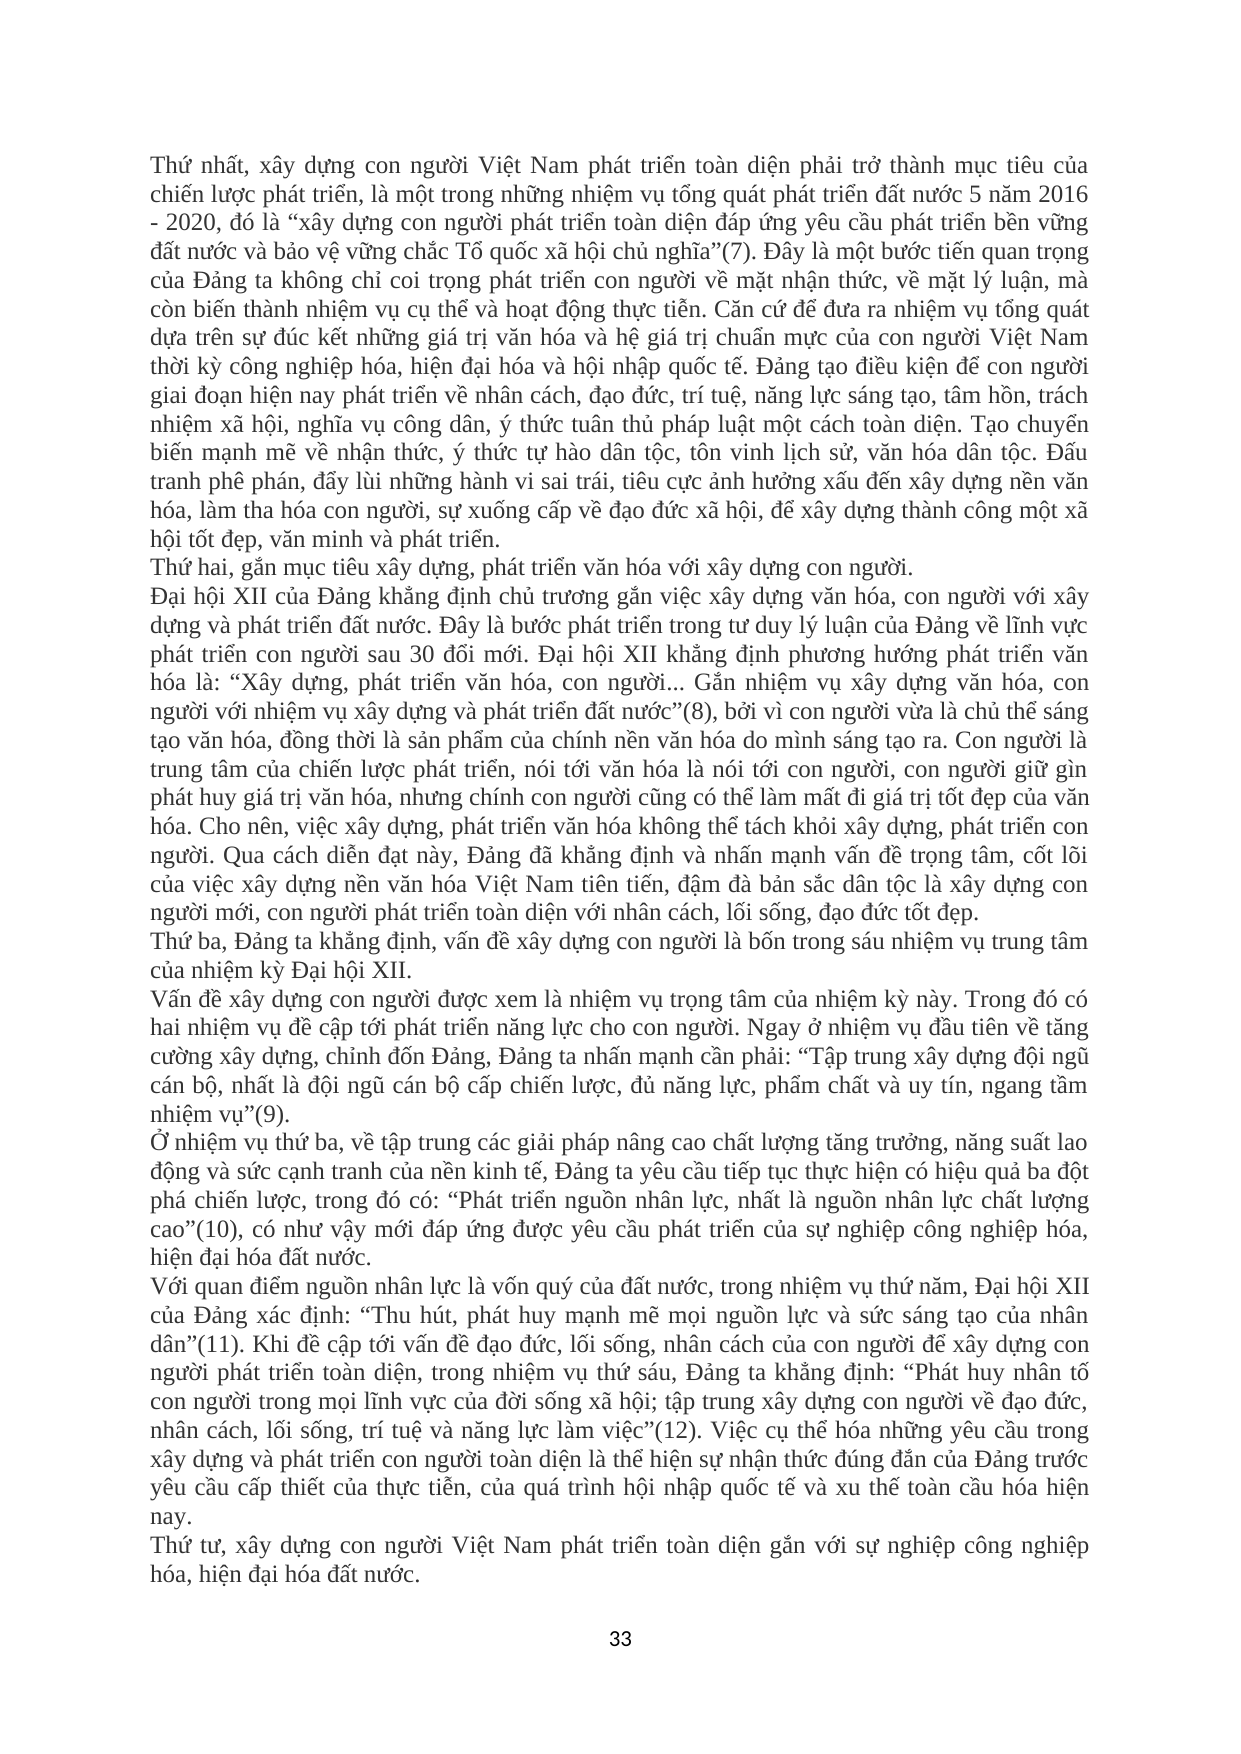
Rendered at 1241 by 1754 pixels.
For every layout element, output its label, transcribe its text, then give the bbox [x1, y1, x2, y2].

text Ở nhiệm vụ thứ ba, về tập trung các giải pháp nâng cao chất lượng tăng trưởng, năng suất lao động và sức cạnh tranh của nền kinh tế, Đảng ta yêu cầu tiếp tục thực hiện có hiệu quả ba đột phá chiến lược, trong đó có: “Phát triển nguồn nhân lực, nhất là nguồn nhân lực chất lượng cao”(10), có như vậy mới đáp ứng được yêu cầu phát triển của sự nghiệp công nghiệp hóa, hiện đại hóa đất nước. [150, 1127, 1090, 1271]
text Đại hội XII của Đảng khẳng định chủ trương gắn việc xây dựng văn hóa, con người với xây dựng và phát triển đất nước. Đây là bước phát triển trong tư duy lý luận của Đảng về lĩnh vực phát triển con người sau 30 đổi mới. Đại hội XII khẳng định phương hướng phát triển văn hóa là: “Xây dựng, phát triển văn hóa, con người... Gắn nhiệm vụ xây dựng văn hóa, con người với nhiệm vụ xây dựng và phát triển đất nước”(8), bởi vì con người vừa là chủ thể sáng tạo văn hóa, đồng thời là sản phẩm của chính nền văn hóa do mình sáng tạo ra. Con người là trung tâm của chiến lược phát triển, nói tới văn hóa là nói tới con người, con người giữ gìn phát huy giá trị văn hóa, nhưng chính con người cũng có thể làm mất đi giá trị tốt đẹp của văn hóa. Cho nên, việc xây dựng, phát triển văn hóa không thể tách khỏi xây dựng, phát triển con người. Qua cách diễn đạt này, Đảng đã khẳng định và nhấn mạnh vấn đề trọng tâm, cốt lõi của việc xây dựng nền văn hóa Việt Nam tiên tiến, đậm đà bản sắc dân tộc là xây dựng con người mới, con người phát triển toàn diện với nhân cách, lối sống, đạo đức tốt đẹp. [150, 581, 1090, 926]
text Vấn đề xây dựng con người được xem là nhiệm vụ trọng tâm của nhiệm kỳ này. Trong đó có hai nhiệm vụ đề cập tới phát triển năng lực cho con người. Ngay ở nhiệm vụ đầu tiên về tăng cường xây dựng, chỉnh đốn Đảng, Đảng ta nhấn mạnh cần phải: “Tập trung xây dựng đội ngũ cán bộ, nhất là đội ngũ cán bộ cấp chiến lược, đủ năng lực, phẩm chất và uy tín, ngang tầm nhiệm vụ”(9). [150, 984, 1090, 1127]
text Thứ hai, gắn mục tiêu xây dựng, phát triển văn hóa với xây dựng con người. [150, 552, 1090, 581]
text Với quan điểm nguồn nhân lực là vốn quý của đất nước, trong nhiệm vụ thứ năm, Đại hội XII của Đảng xác định: “Thu hút, phát huy mạnh mẽ mọi nguồn lực và sức sáng tạo của nhân dân”(11). Khi đề cập tới vấn đề đạo đức, lối sống, nhân cách của con người để xây dựng con người phát triển toàn diện, trong nhiệm vụ thứ sáu, Đảng ta khẳng định: “Phát huy nhân tố con người trong mọi lĩnh vực của đời sống xã hội; tập trung xây dựng con người về đạo đức, nhân cách, lối sống, trí tuệ và năng lực làm việc”(12). Việc cụ thể hóa những yêu cầu trong xây dựng và phát triển con người toàn diện là thể hiện sự nhận thức đúng đắn của Đảng trước yêu cầu cấp thiết của thực tiễn, của quá trình hội nhập quốc tế và xu thế toàn cầu hóa hiện nay. [150, 1271, 1090, 1530]
text Thứ ba, Đảng ta khẳng định, vấn đề xây dựng con người là bốn trong sáu nhiệm vụ trung tâm của nhiệm kỳ Đại hội XII. [150, 926, 1090, 984]
text Thứ nhất, xây dựng con người Việt Nam phát triển toàn diện phải trở thành mục tiêu của chiến lược phát triển, là một trong những nhiệm vụ tổng quát phát triển đất nước 5 năm 2016 - 2020, đó là “xây dựng con người phát triển toàn diện đáp ứng yêu cầu phát triển bền vững đất nước và bảo vệ vững chắc Tổ quốc xã hội chủ nghĩa”(7). Đây là một bước tiến quan trọng của Đảng ta không chỉ coi trọng phát triển con người về mặt nhận thức, về mặt lý luận, mà còn biến thành nhiệm vụ cụ thể và hoạt động thực tiễn. Căn cứ để đưa ra nhiệm vụ tổng quát dựa trên sự đúc kết những giá trị văn hóa và hệ giá trị chuẩn mực của con người Việt Nam thời kỳ công nghiệp hóa, hiện đại hóa và hội nhập quốc tế. Đảng tạo điều kiện để con người giai đoạn hiện nay phát triển về nhân cách, đạo đức, trí tuệ, năng lực sáng tạo, tâm hồn, trách nhiệm xã hội, nghĩa vụ công dân, ý thức tuân thủ pháp luật một cách toàn diện. Tạo chuyển biến mạnh mẽ về nhận thức, ý thức tự hào dân tộc, tôn vinh lịch sử, văn hóa dân tộc. Đấu tranh phê phán, đẩy lùi những hành vi sai trái, tiêu cực ảnh hưởng xấu đến xây dựng nền văn hóa, làm tha hóa con người, sự xuống cấp về đạo đức xã hội, để xây dựng thành công một xã hội tốt đẹp, văn minh và phát triển. [150, 150, 1090, 552]
text Thứ tư, xây dựng con người Việt Nam phát triển toàn diện gắn với sự nghiệp công nghiệp hóa, hiện đại hóa đất nước. [150, 1530, 1090, 1587]
